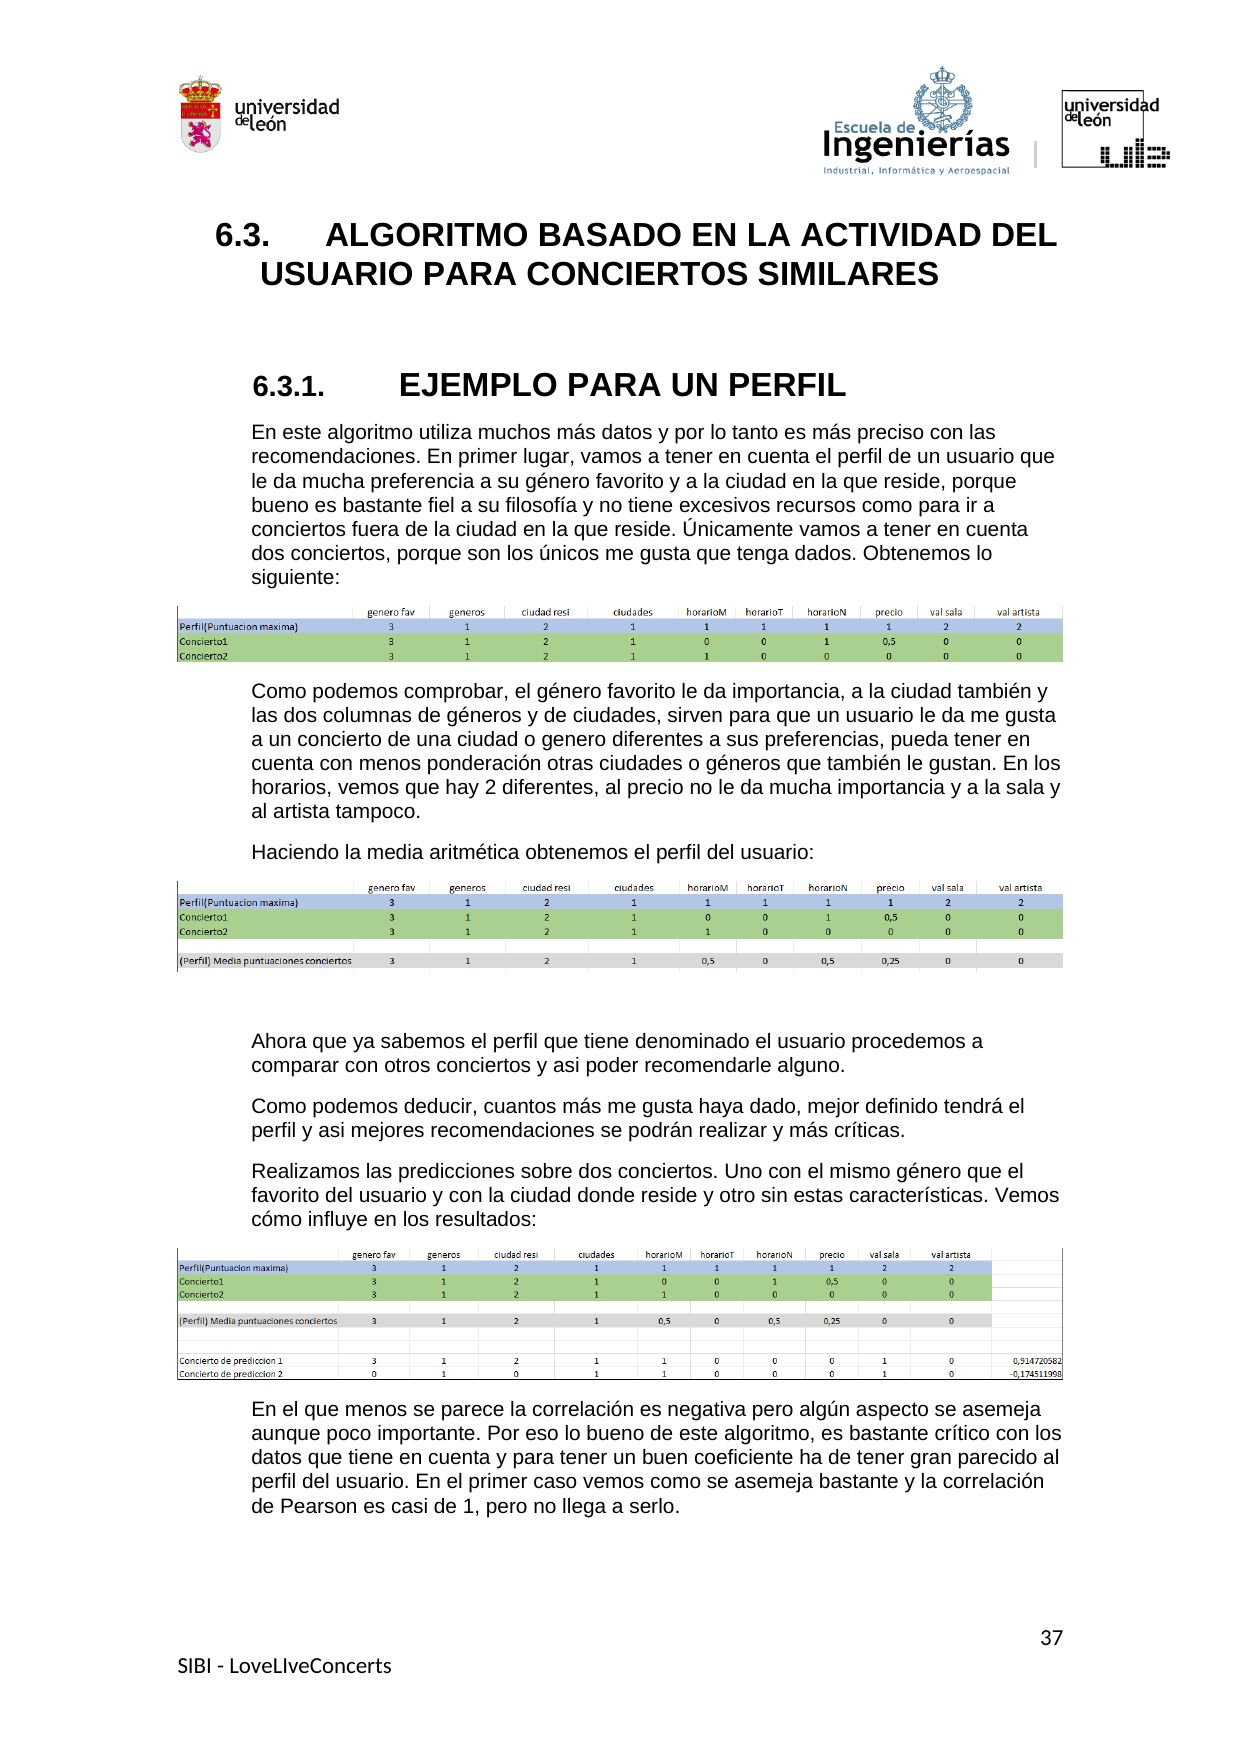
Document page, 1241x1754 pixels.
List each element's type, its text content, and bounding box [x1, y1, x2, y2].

text En el que menos se parece la correlación es negativa pero algún aspecto se asemeja aunque poco importante. Por eso lo bueno de este algoritmo, es bastante crítico con los datos que tiene en cuenta y para tener un buen coeficiente ha de tener gran parecido al perfil del usuario. En el primer caso vemos como se asemeja bastante y la correlación de Pearson es casi de 1, pero no llega a serlo. [251, 1397, 1063, 1517]
text Como podemos comprobar, el género favorito le da importancia, a la ciudad también y las dos columnas de géneros y de ciudades, sirven para que un usuario le da me gusta a un concierto de una ciudad o genero diferentes a sus preferencias, pueda tener en cuenta con menos ponderación otras ciudades o géneros que también le gustan. En los horarios, vemos que hay 2 diferentes, al precio no le da mucha importancia y a la sala y al artista tampoco. [251, 678, 1063, 823]
text En este algoritmo utiliza muchos más datos y por lo tanto es más preciso con las recomendaciones. En primer lugar, vamos a tener en cuenta el perfil de un usuario que le da mucha preferencia a su género favorito y a la ciudad en la que reside, porque bueno es bastante fiel a su filosofía y no tiene excesivos recursos como para ir a conciertos fuera de la ciudad en la que reside. Únicamente vamos a tener en cuenta dos conciertos, porque son los únicos me gusta que tenga dados. Obtenemos lo siguiente: [251, 420, 1063, 589]
text Como podemos deducir, cuantos más me gusta haya dado, mejor definido tendrá el perfil y asi mejores recomendaciones se podrán realizar y más críticas. [251, 1094, 1063, 1142]
picture [824, 66, 1200, 175]
picture [177, 1248, 1063, 1380]
picture [168, 65, 349, 162]
picture [177, 606, 1063, 662]
text Haciendo la media aritmética obtenemos el perfil del usuario: [251, 840, 1063, 864]
list EJEMPLO PARA UN PERFIL [252, 365, 1063, 403]
text Realizamos las predicciones sobre dos conciertos. Uno con el mismo género que el favorito del usuario y con la ciudad donde reside y otro sin estas características. Vemos cómo influye en los resultados: [251, 1159, 1063, 1231]
list ALGORITMO BASADO EN LA ACTIVIDAD DEL USUARIO PARA CONCIERTOS SIMILARES [215, 215, 1063, 292]
text Ahora que ya sabemos el perfil que tiene denominado el usuario procedemos a comparar con otros conciertos y asi poder recomendarle alguno. [251, 1029, 1063, 1077]
picture [177, 881, 1063, 972]
